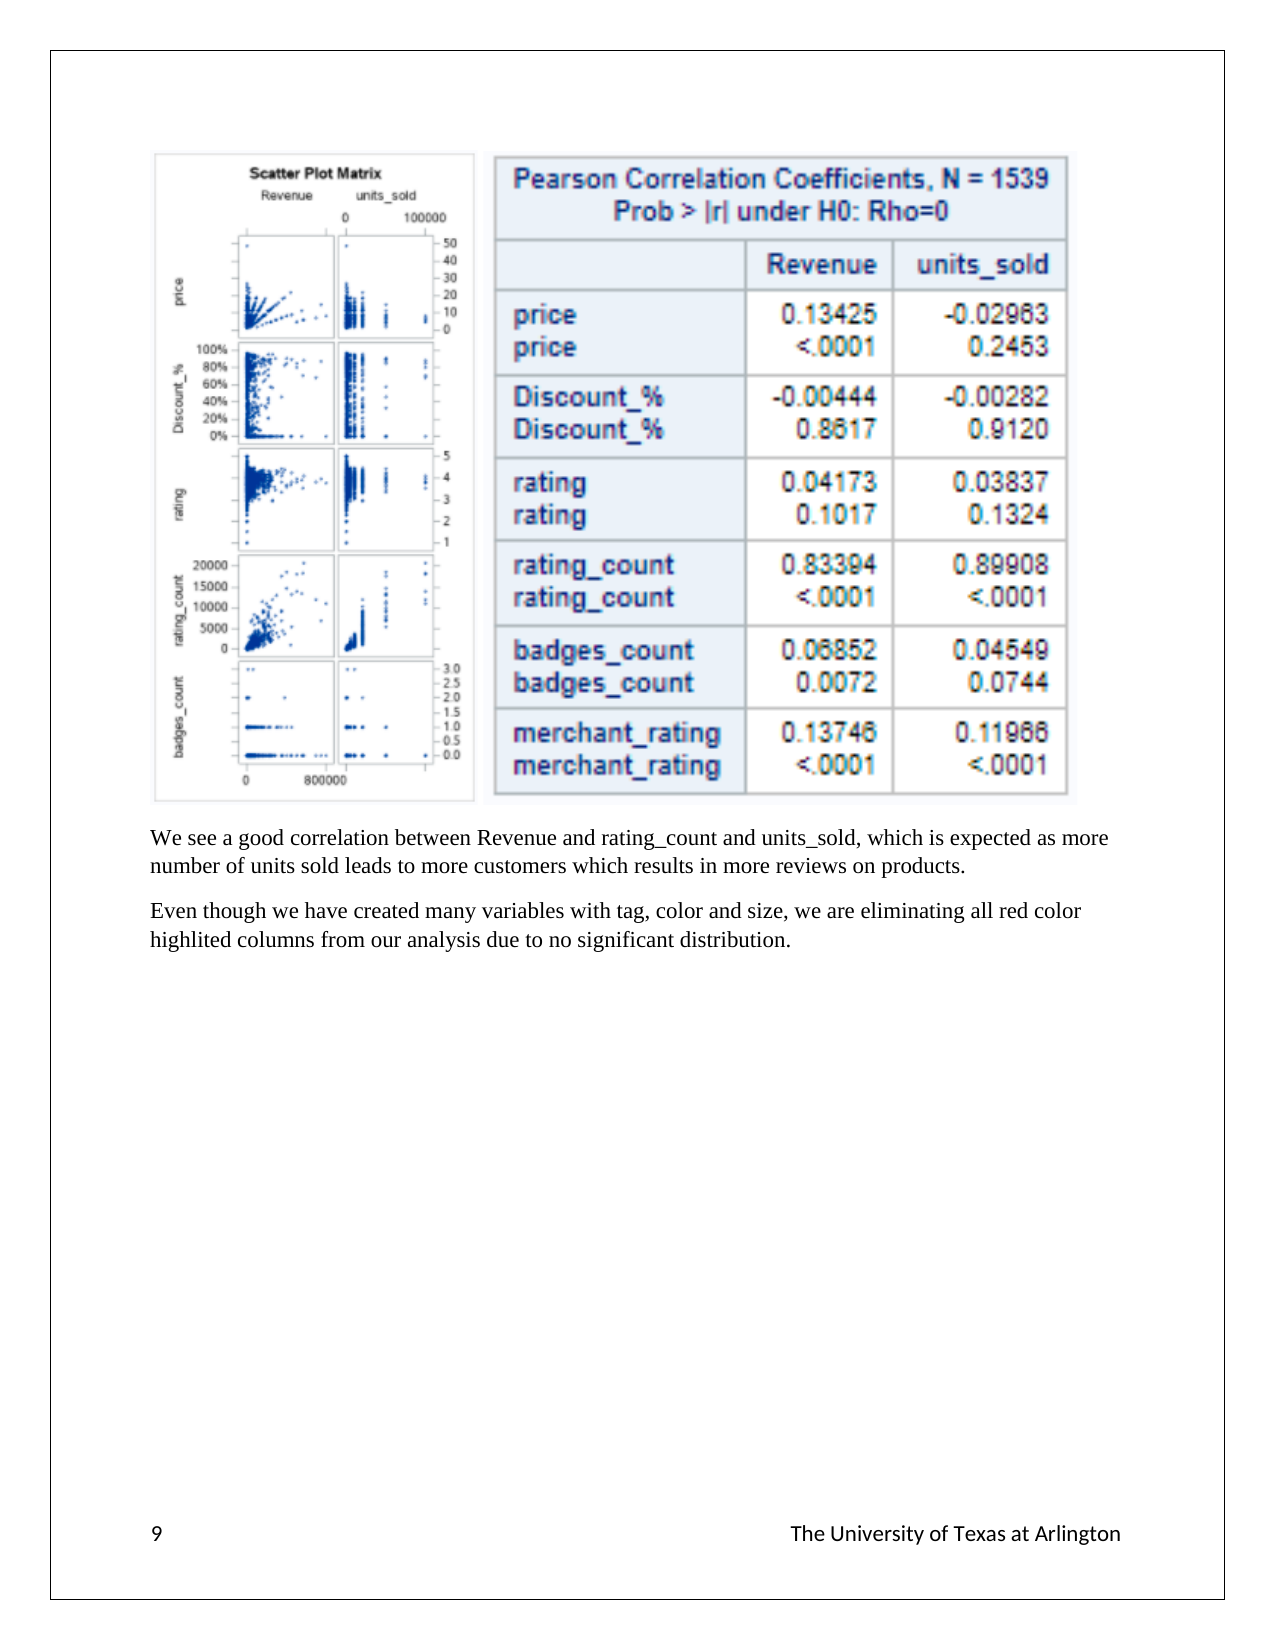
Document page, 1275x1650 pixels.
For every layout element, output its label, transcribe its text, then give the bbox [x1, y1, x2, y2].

picture [150, 150, 478, 805]
picture [483, 151, 1078, 805]
text Even though we have created many variables with tag, color and size, we are eliminating all red color highlited columns from our analysis due to no significant distribution. [150, 897, 1125, 952]
text We see a good correlation between Revenue and rating_count and units_sold, which is expected as more number of units sold leads to more customers which results in more reviews on products. [150, 824, 1125, 878]
